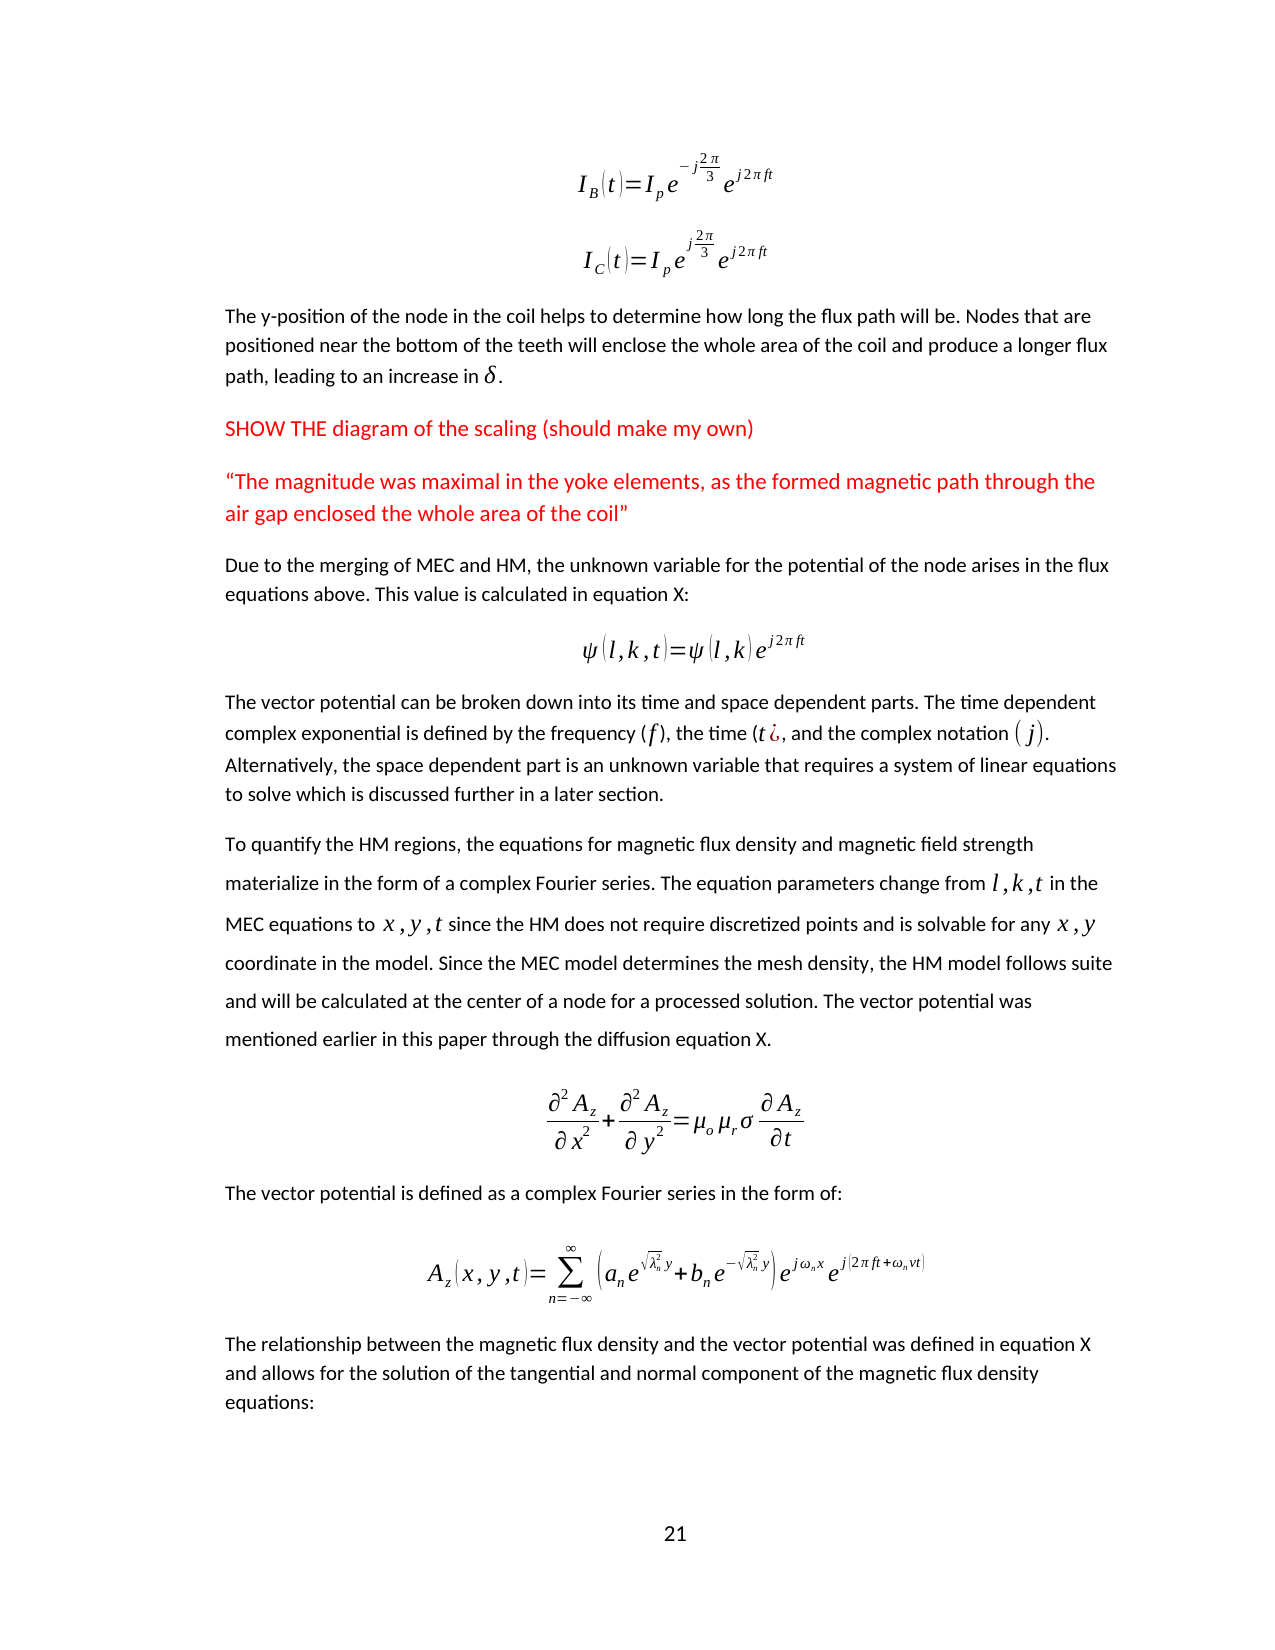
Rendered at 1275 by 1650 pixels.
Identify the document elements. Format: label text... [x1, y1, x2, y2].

text The y-position of the node in the coil helps to determine how long the flux path will be. Nodes that are positioned near the bottom of the teeth will enclose the whole area of the coil and produce a longer flux path, leading to an increase in . [225, 303, 1125, 389]
text The vector potential can be broken down into its time and space dependent parts. The time dependent complex exponential is defined by the frequency (), the time (, and the complex notation . Alternatively, the space dependent part is an unknown variable that requires a system of linear equations to solve which is discussed further in a later section. [225, 689, 1125, 807]
text To quantify the HM regions, the equations for magnetic flux density and magnetic field strength materialize in the form of a complex Fourier series. The equation parameters change from in the MEC equations to since the HM does not require discretized points and is solvable for any coordinate in the model. Since the MEC model determines the mesh density, the HM model follows suite and will be calculated at the center of a node for a processed solution. The vector potential was mentioned earlier in this paper through the diffusion equation X. [225, 831, 1125, 1052]
text Due to the merging of MEC and HM, the unknown variable for the potential of the node arises in the flux equations above. This value is calculated in equation X: [225, 552, 1125, 607]
text “The magnitude was maximal in the yoke elements, as the formed magnetic path through the air gap enclosed the whole area of the coil” [225, 467, 1125, 527]
text The vector potential is defined as a complex Fourier series in the form of: [225, 1180, 1125, 1205]
text SHOW THE diagram of the scaling (should make my own) [225, 414, 1125, 442]
text The relationship between the magnetic flux density and the vector potential was defined in equation X and allows for the solution of the tangential and normal component of the magnetic flux density equations: [225, 1331, 1125, 1415]
